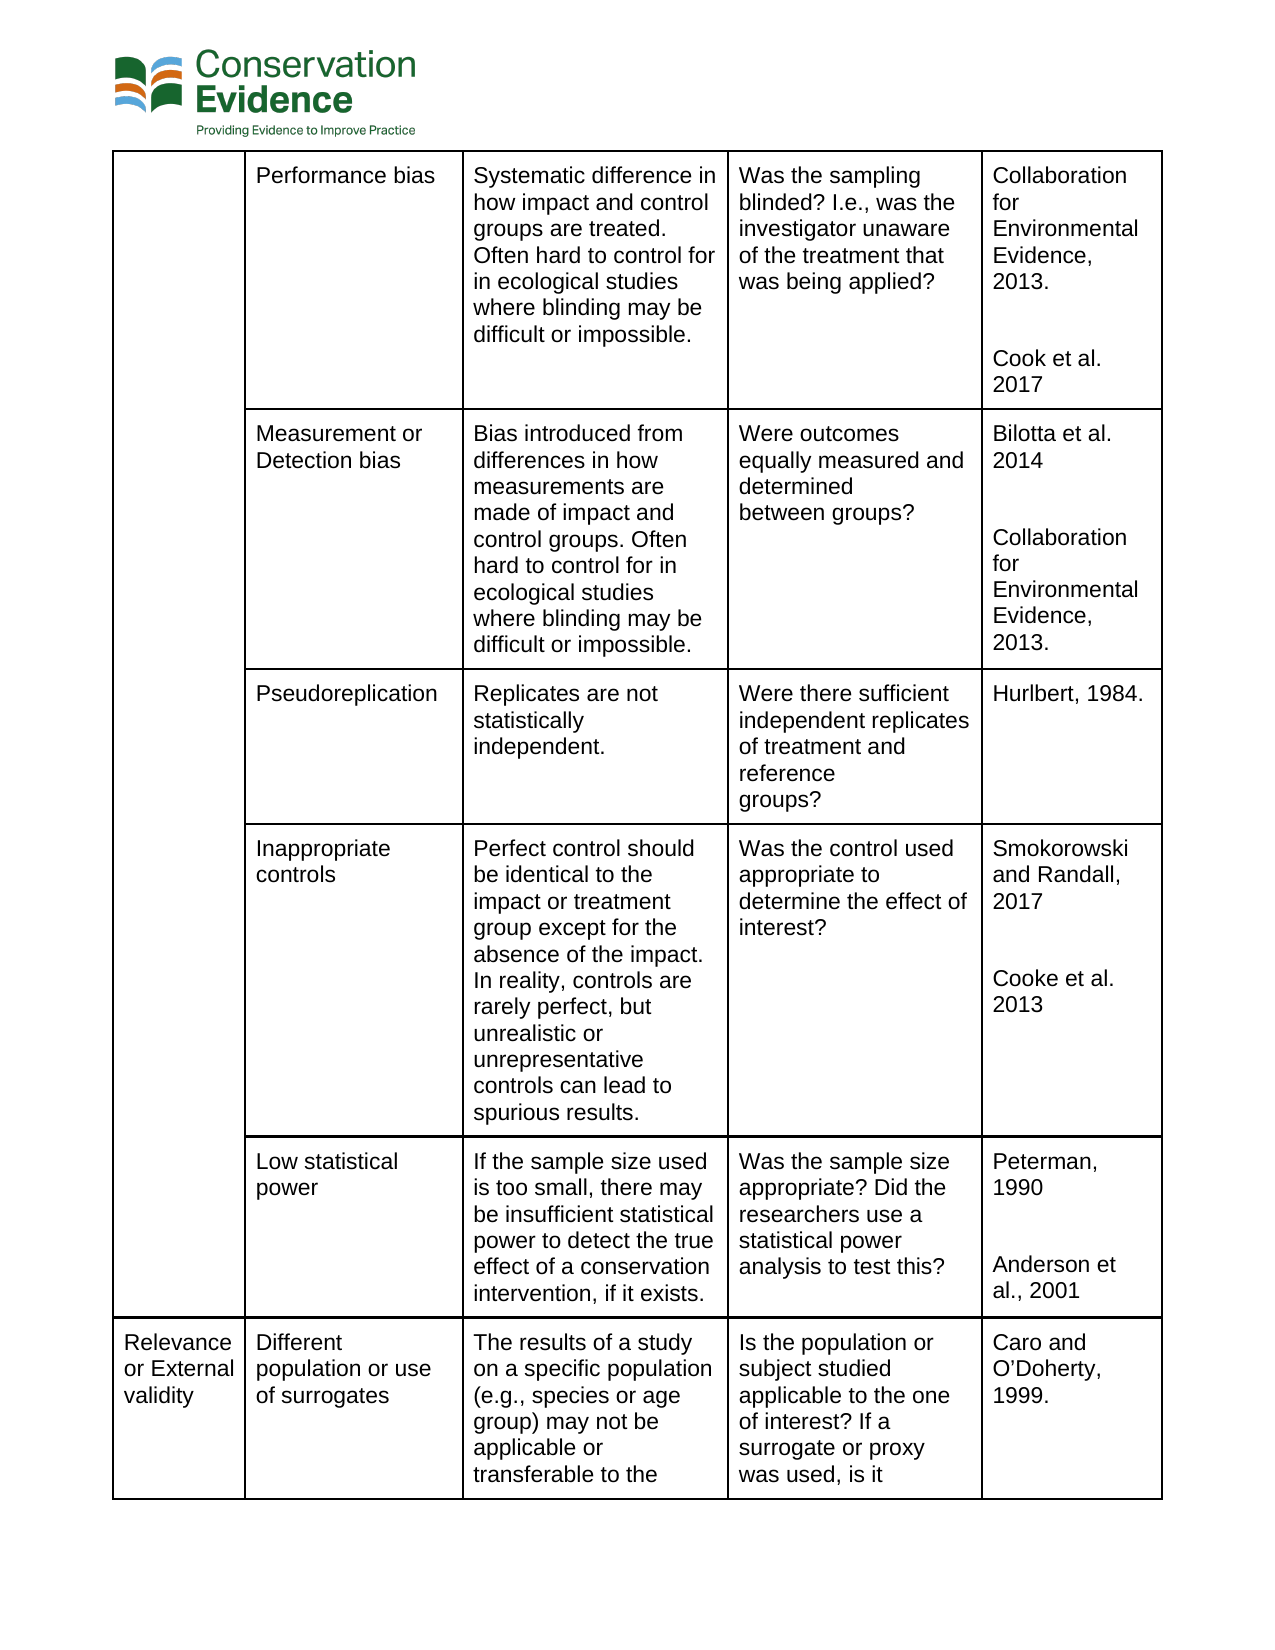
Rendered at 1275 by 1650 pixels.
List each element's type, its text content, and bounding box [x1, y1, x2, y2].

table_cell Bilotta et al. 2014 Collaboration for Environmental Evidence, 2013. [983, 410, 1161, 668]
table_cell Different population or use of surrogates [246, 1319, 462, 1497]
table_cell Bias introduced from differences in how measurements are made of impact and control groups. Often hard to control for in ecological studies where blinding may be difficult or impossible. [464, 410, 727, 668]
table_cell Peterman, 1990 Anderson et al., 2001 [983, 1138, 1161, 1316]
table_cell Were outcomes equally measured and determined between groups? [729, 410, 981, 668]
table_cell Were there sufficient independent replicates of treatment and reference groups? [729, 670, 981, 823]
table_cell Was the sampling blinded? I.e., was the investigator unaware of the treatment that was being applied? [729, 152, 981, 408]
table_cell Hurlbert, 1984. [983, 670, 1161, 823]
picture [112, 46, 418, 140]
table_cell Smokorowski and Randall, 2017 Cooke et al. 2013 [983, 825, 1161, 1135]
table_cell Was the sample size appropriate? Did the researchers use a statistical power analysis to test this? [729, 1138, 981, 1316]
table_cell Measurement or Detection bias [246, 410, 462, 668]
table_cell Inappropriate controls [246, 825, 462, 1135]
table_cell Is the population or subject studied applicable to the one of interest? If a surrogate or proxy was used, is it reliable? [729, 1319, 981, 1497]
table_cell Low statistical power [246, 1138, 462, 1316]
table_cell Relevance or External validity [114, 1319, 244, 1497]
table_cell Caro and O’Doherty, 1999. [983, 1319, 1161, 1497]
table_cell Collaboration for Environmental Evidence, 2013. Cook et al. 2017 [983, 152, 1161, 408]
table_cell Perfect control should be identical to the impact or treatment group except for the absence of the impact. In reality, controls are rarely perfect, but unrealistic or unrepresentative controls can lead to spurious results. [464, 825, 727, 1135]
table_cell Performance bias [246, 152, 462, 408]
table_cell The results of a study on a specific population (e.g., species or age group) may not be applicable or transferable to the population of interest. [464, 1319, 727, 1497]
table_cell Systematic difference in how impact and control groups are treated. Often hard to control for in ecological studies where blinding may be difficult or impossible. [464, 152, 727, 408]
table_cell Pseudoreplication [246, 670, 462, 823]
table_cell Was the control used appropriate to determine the effect of interest? [729, 825, 981, 1135]
table_cell If the sample size used is too small, there may be insufficient statistical power to detect the true effect of a conservation intervention, if it exists. [464, 1138, 727, 1316]
table_cell Replicates are not statistically independent. [464, 670, 727, 823]
